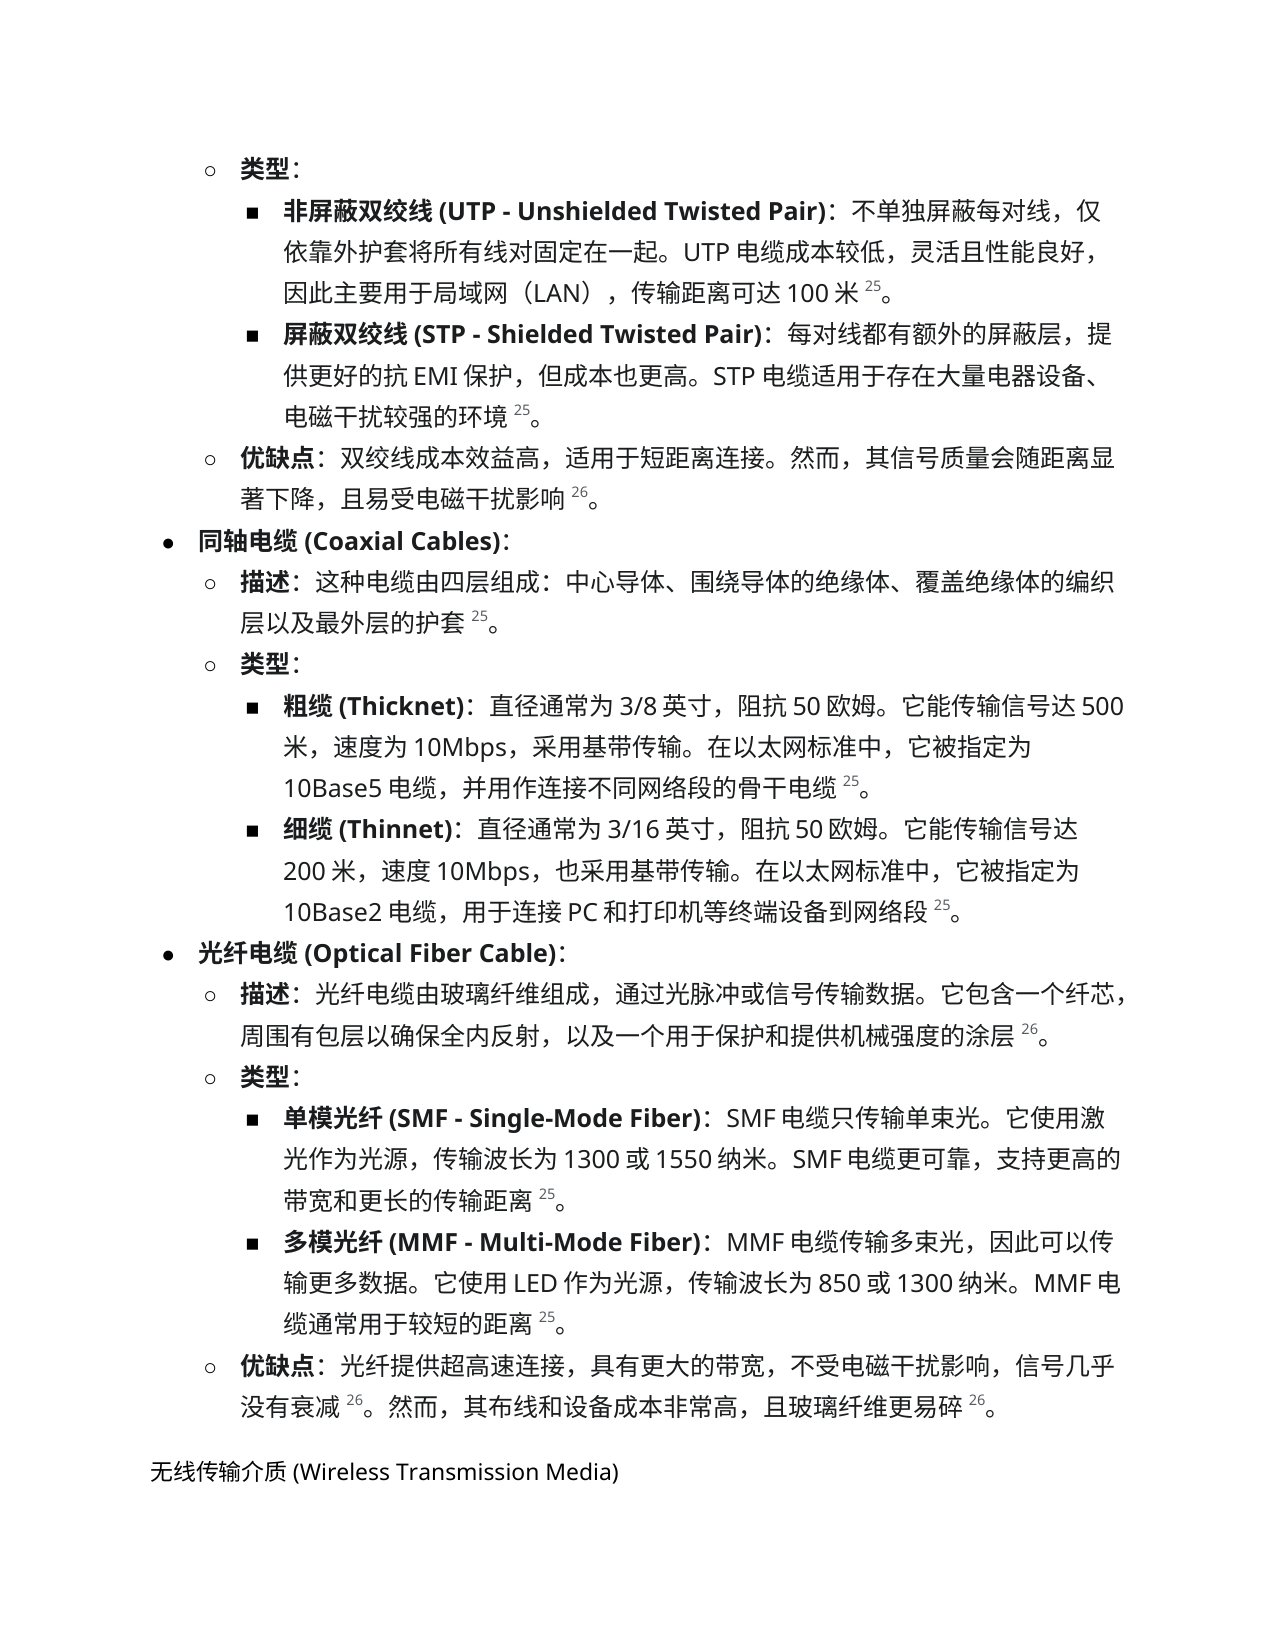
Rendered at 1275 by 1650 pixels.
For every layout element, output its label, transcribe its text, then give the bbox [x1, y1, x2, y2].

list 类型： [203, 150, 1125, 186]
list 光纤电缆 (Optical Fiber Cable)： [161, 934, 1125, 970]
text 无线传输介质 (Wireless Transmission Media) [150, 1454, 1125, 1487]
list 描述：这种电缆由四层组成：中心导体、围绕导体的绝缘体、覆盖绝缘体的编织层以及最外层的护套 25。 [203, 562, 1125, 640]
list 单模光纤 (SMF - Single-Mode Fiber)：SMF电缆只传输单束光。它使用激光作为光源，传输波长为1300或1550纳米。SMF电缆更可靠，支持更高的带宽和更长的传输距离 25。 [245, 1099, 1125, 1217]
list 同轴电缆 (Coaxial Cables)： [161, 521, 1125, 557]
list 多模光纤 (MMF - Multi-Mode Fiber)：MMF电缆传输多束光，因此可以传输更多数据。它使用LED作为光源，传输波长为850或1300纳米。MMF电缆通常用于较短的距离 25。 [245, 1222, 1125, 1341]
list 粗缆 (Thicknet)：直径通常为3/8英寸，阻抗50欧姆。它能传输信号达500米，速度为10Mbps，采用基带传输。在以太网标准中，它被指定为10Base5电缆，并用作连接不同网络段的骨干电缆 25。 [245, 686, 1125, 805]
list 非屏蔽双绞线 (UTP - Unshielded Twisted Pair)：不单独屏蔽每对线，仅依靠外护套将所有线对固定在一起。UTP电缆成本较低，灵活且性能良好，因此主要用于局域网（LAN），传输距离可达100米 25。 [245, 191, 1125, 310]
list 描述：光纤电缆由玻璃纤维组成，通过光脉冲或信号传输数据。它包含一个纤芯，周围有包层以确保全内反射，以及一个用于保护和提供机械强度的涂层 26。 [203, 975, 1125, 1052]
list 优缺点：双绞线成本效益高，适用于短距离连接。然而，其信号质量会随距离显著下降，且易受电磁干扰影响 26。 [203, 439, 1125, 516]
list 细缆 (Thinnet)：直径通常为3/16英寸，阻抗50欧姆。它能传输信号达200米，速度10Mbps，也采用基带传输。在以太网标准中，它被指定为10Base2电缆，用于连接PC和打印机等终端设备到网络段 25。 [245, 810, 1125, 929]
list 屏蔽双绞线 (STP - Shielded Twisted Pair)：每对线都有额外的屏蔽层，提供更好的抗EMI保护，但成本也更高。STP电缆适用于存在大量电器设备、电磁干扰较强的环境 25。 [245, 315, 1125, 434]
list 类型： [203, 1057, 1125, 1094]
list 优缺点：光纤提供超高速连接，具有更大的带宽，不受电磁干扰影响，信号几乎没有衰减 26。然而，其布线和设备成本非常高，且玻璃纤维更易碎 26。 [203, 1346, 1125, 1424]
list 类型： [203, 645, 1125, 681]
